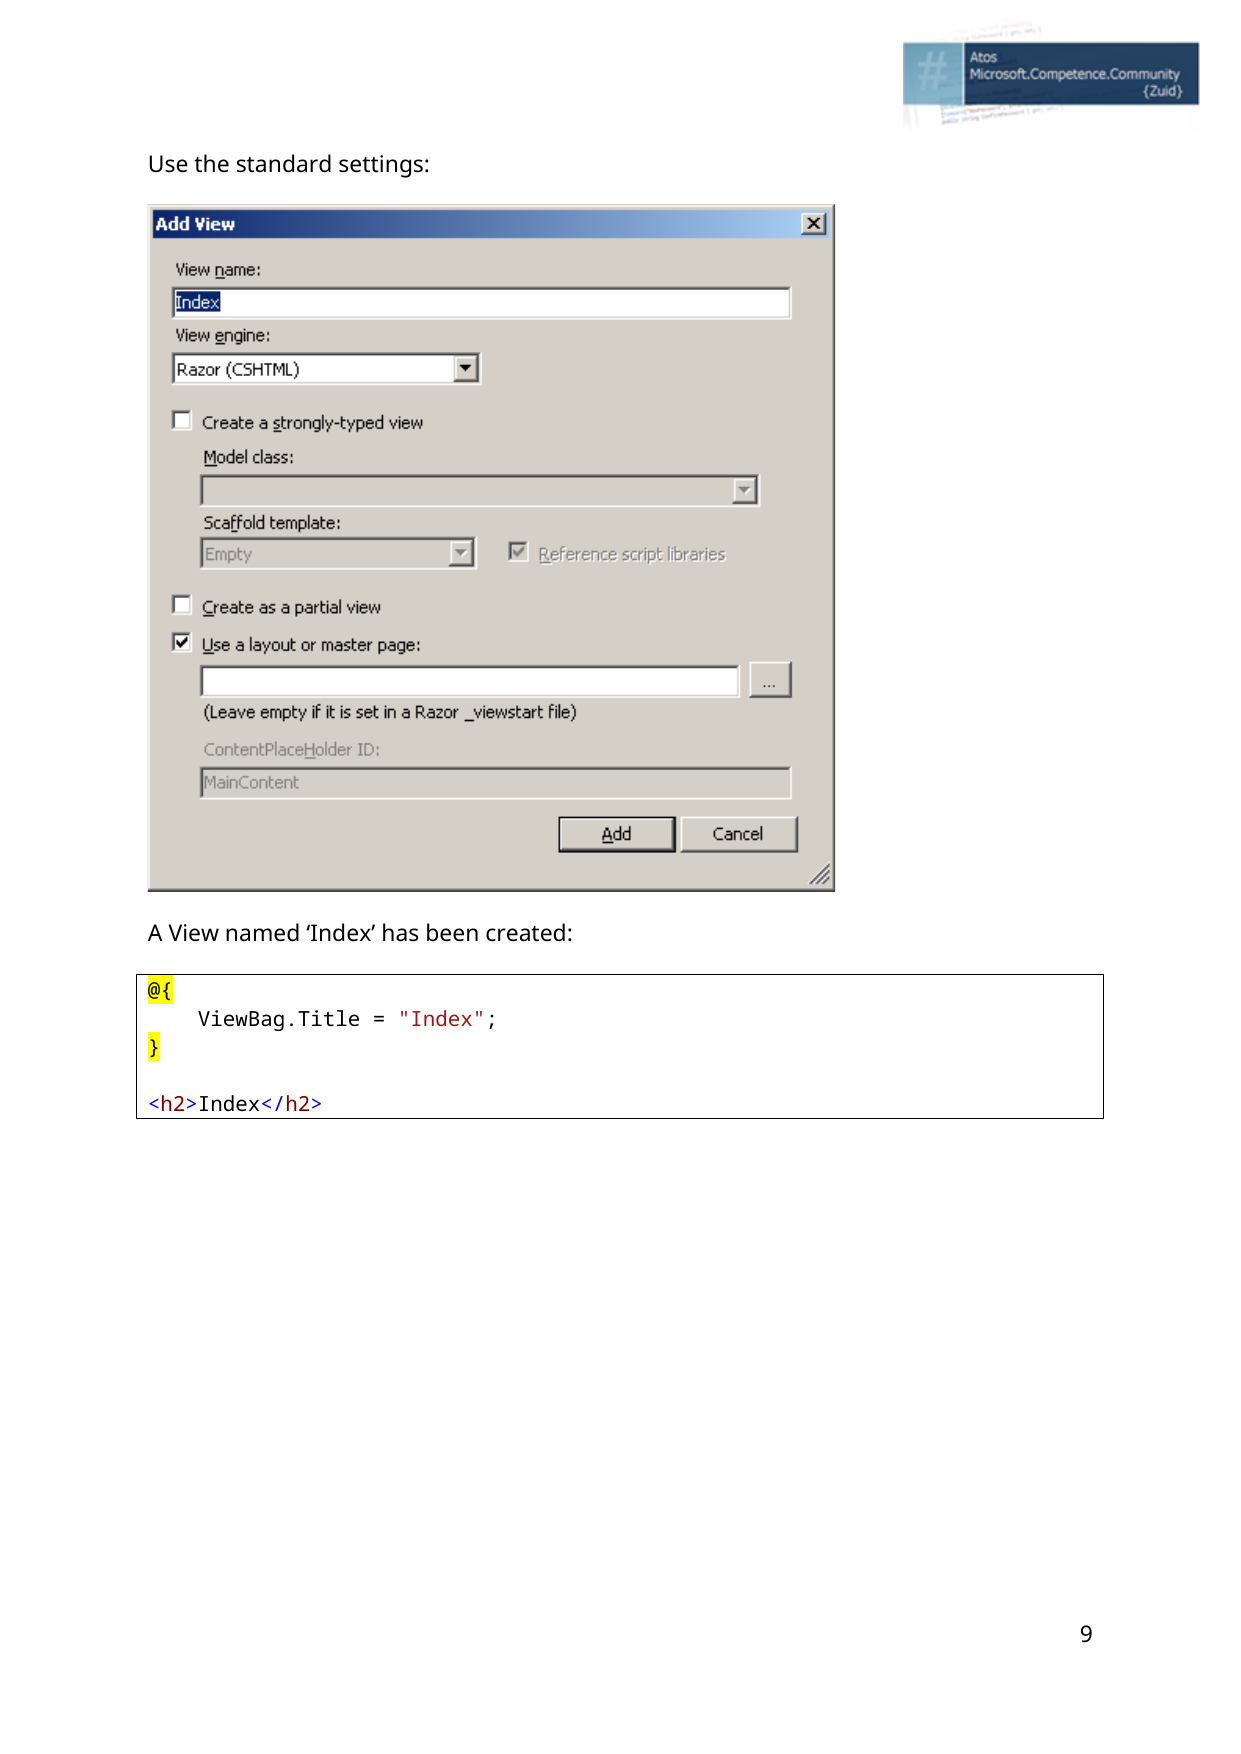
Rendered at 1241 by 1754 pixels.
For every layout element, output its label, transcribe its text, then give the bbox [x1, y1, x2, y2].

text A View named ‘Index’ has been created: [148, 917, 1093, 949]
picture [147, 204, 835, 892]
picture [903, 15, 1200, 133]
text Use the standard settings: [148, 148, 1093, 179]
